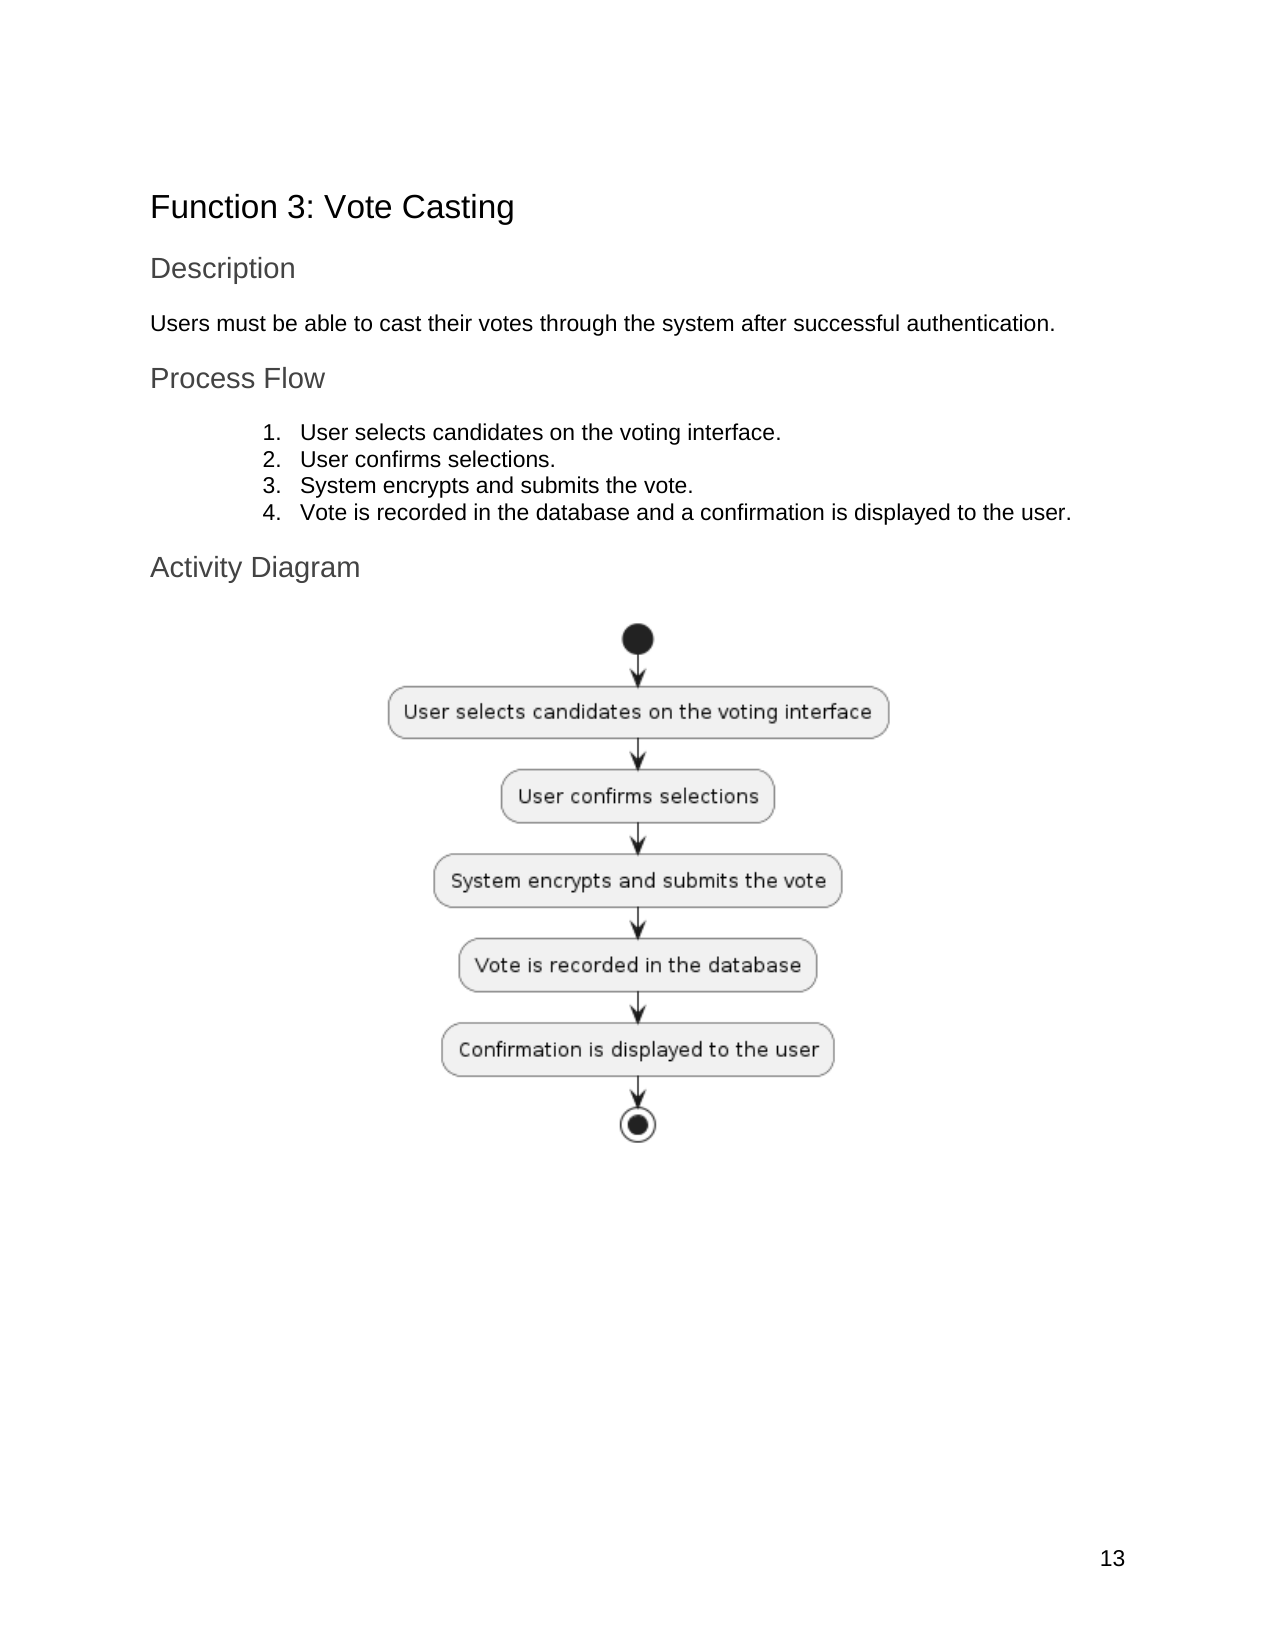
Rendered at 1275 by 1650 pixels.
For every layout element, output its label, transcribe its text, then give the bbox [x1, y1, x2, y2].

picture [371, 608, 904, 1157]
list User selects candidates on the voting interface. [262, 419, 1125, 446]
list Vote is recorded in the database and a confirmation is displayed to the user. [262, 498, 1125, 525]
list System encrypts and submits the vote. [262, 472, 1125, 498]
subtitle Process Flow [150, 361, 1125, 394]
text Users must be able to cast their votes through the system after successful authentication. [150, 309, 1125, 336]
subtitle Description [150, 251, 1125, 284]
subtitle Function 3: Vote Casting [150, 187, 1125, 226]
list User confirms selections. [262, 446, 1125, 472]
subtitle Activity Diagram [150, 550, 1125, 583]
